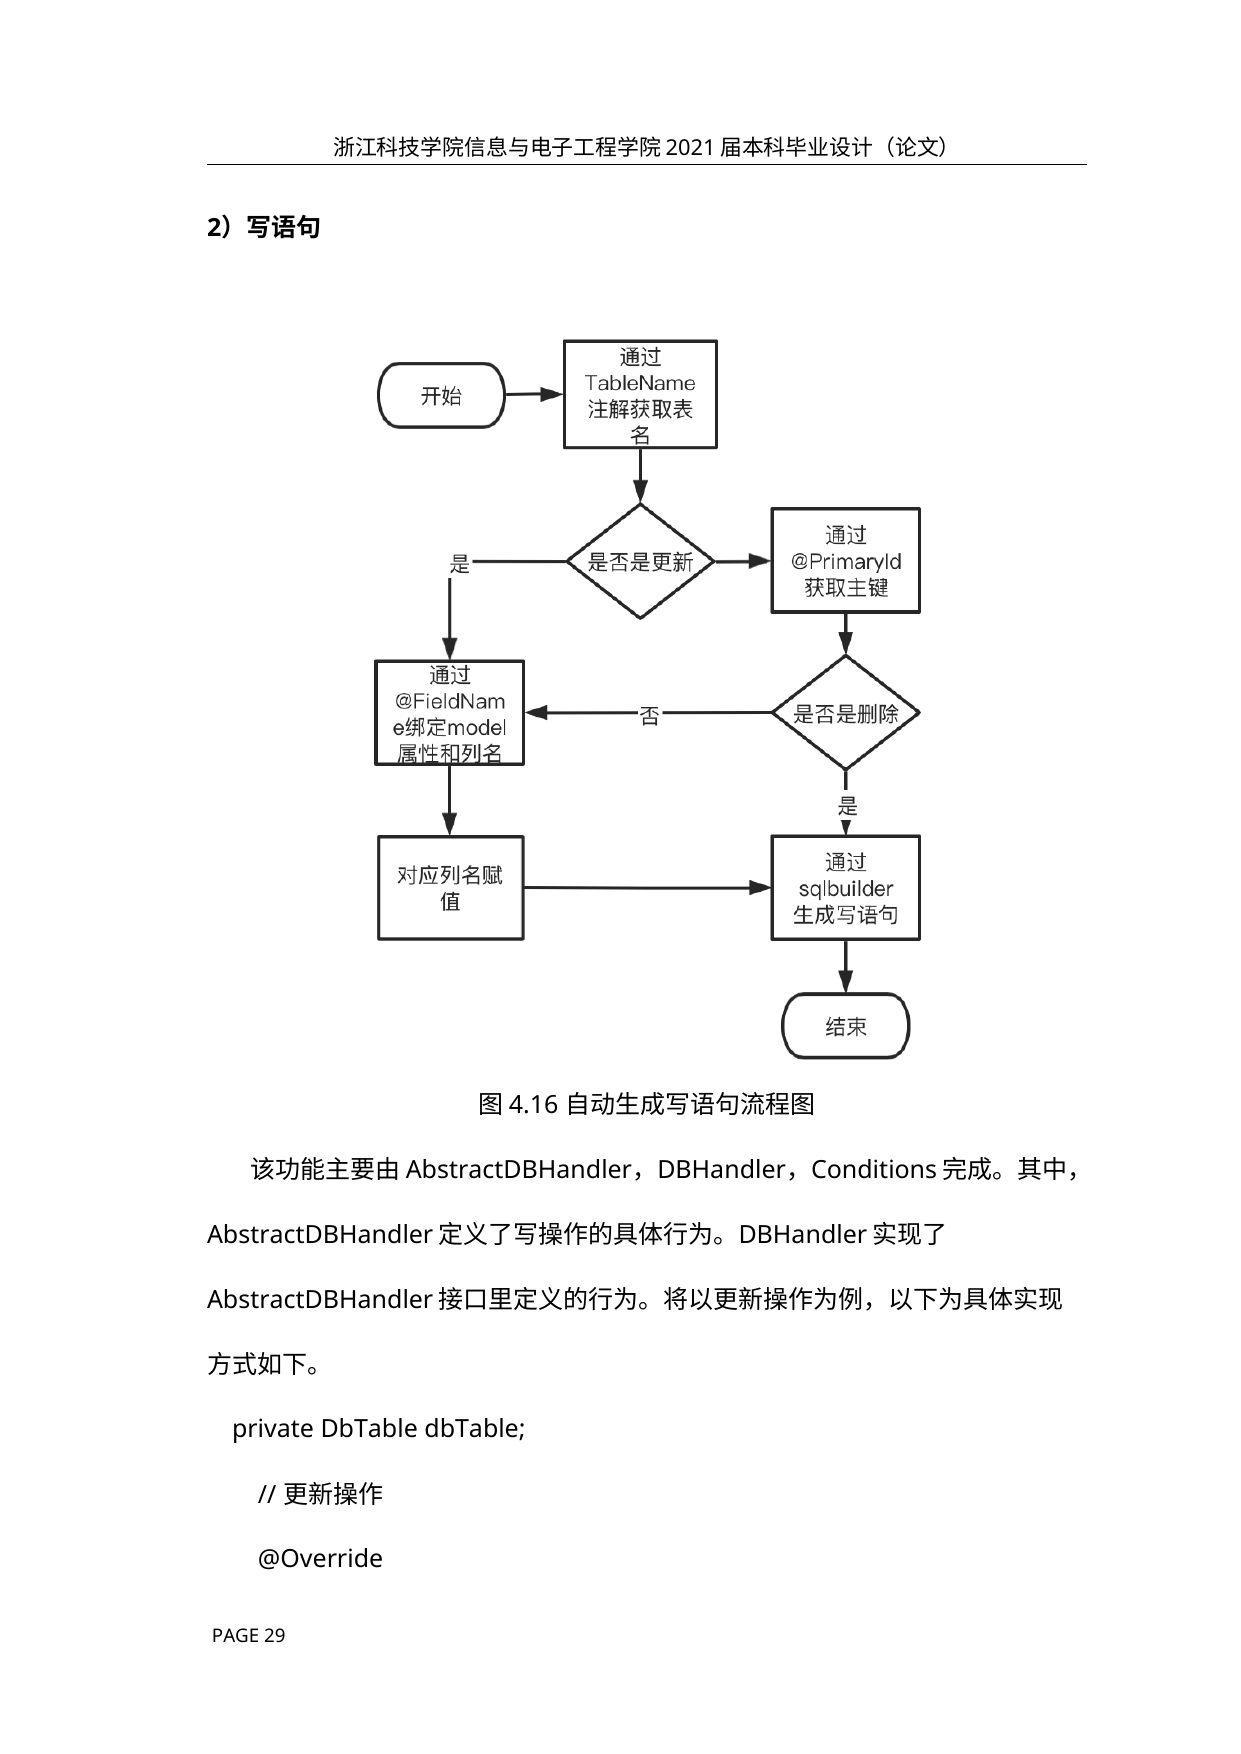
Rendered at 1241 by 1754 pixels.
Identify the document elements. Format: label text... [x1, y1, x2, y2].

picture [361, 322, 933, 1068]
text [232, 1395, 1087, 1590]
text 图4.16 自动生成写语句流程图 [207, 1070, 1087, 1135]
text 该功能主要由AbstractDBHandler，DBHandler，Conditions完成。其中，AbstractDBHandler定义了写操作的具体行为。DBHandler实现了AbstractDBHandler接口里定义的行为。将以更新操作为例，以下为具体实现方式如下。 [207, 1135, 1087, 1395]
text 2）写语句 [207, 193, 1087, 258]
